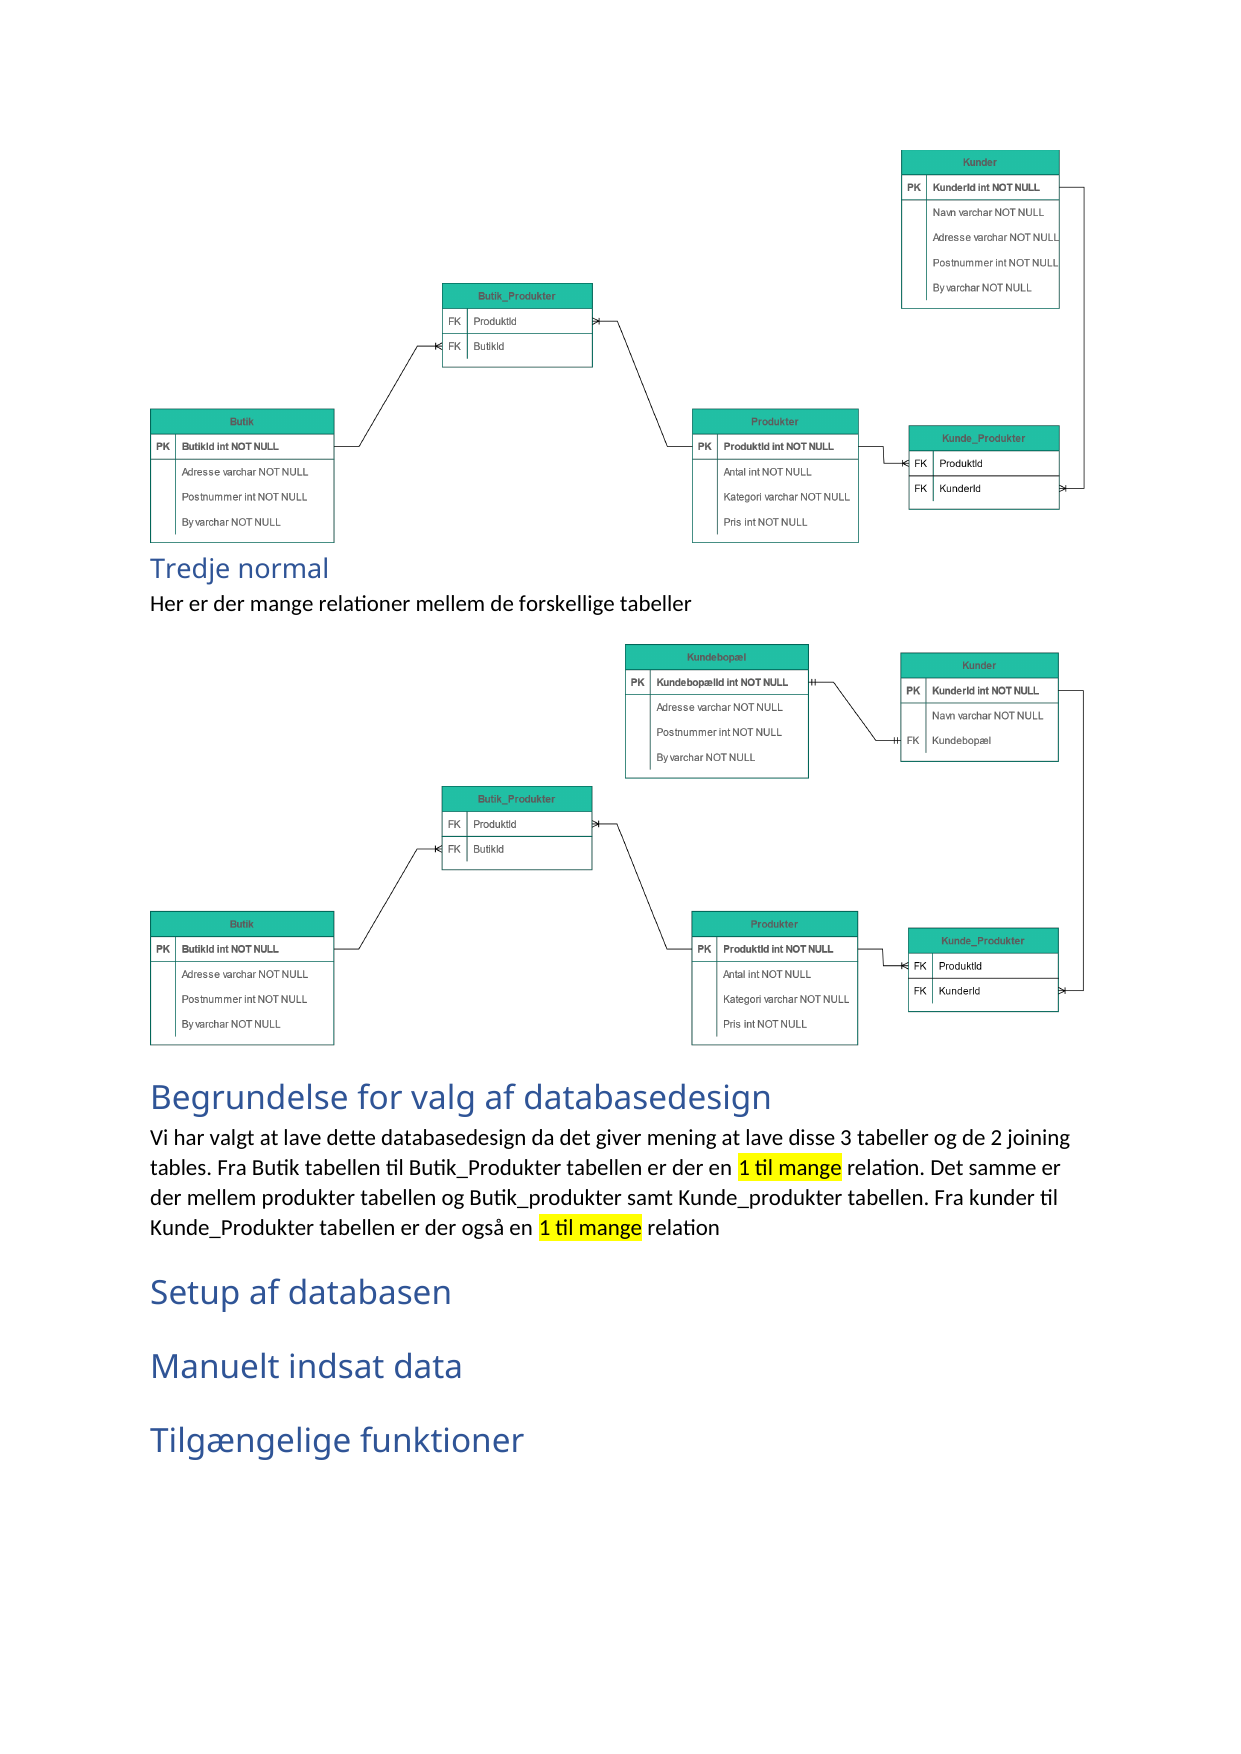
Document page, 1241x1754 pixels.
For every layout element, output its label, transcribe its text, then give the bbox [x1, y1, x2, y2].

subtitle Tilgængelige funktioner [150, 1417, 1090, 1462]
subtitle Begrundelse for valg af databasedesign [150, 1074, 1090, 1119]
subtitle Manuelt indsat data [150, 1343, 1090, 1388]
text Vi har valgt at lave dette databasedesign da det giver mening at lave disse 3 tabeller og de 2 joining tables. Fra Butik tabellen til Butik_Produkter tabellen er der en 1 til mange relation. Det samme er der mellem produkter tabellen og Butik_produkter samt Kunde_produkter tabellen. Fra kunder til Kunde_Produkter tabellen er der også en 1 til mange relation [150, 1123, 1090, 1241]
picture [150, 644, 1091, 1046]
subtitle Setup af databasen [150, 1269, 1090, 1314]
picture [150, 150, 1091, 543]
text Her er der mange relationer mellem de forskellige tabeller [150, 589, 1090, 617]
subtitle Tredje normal [150, 549, 1090, 586]
